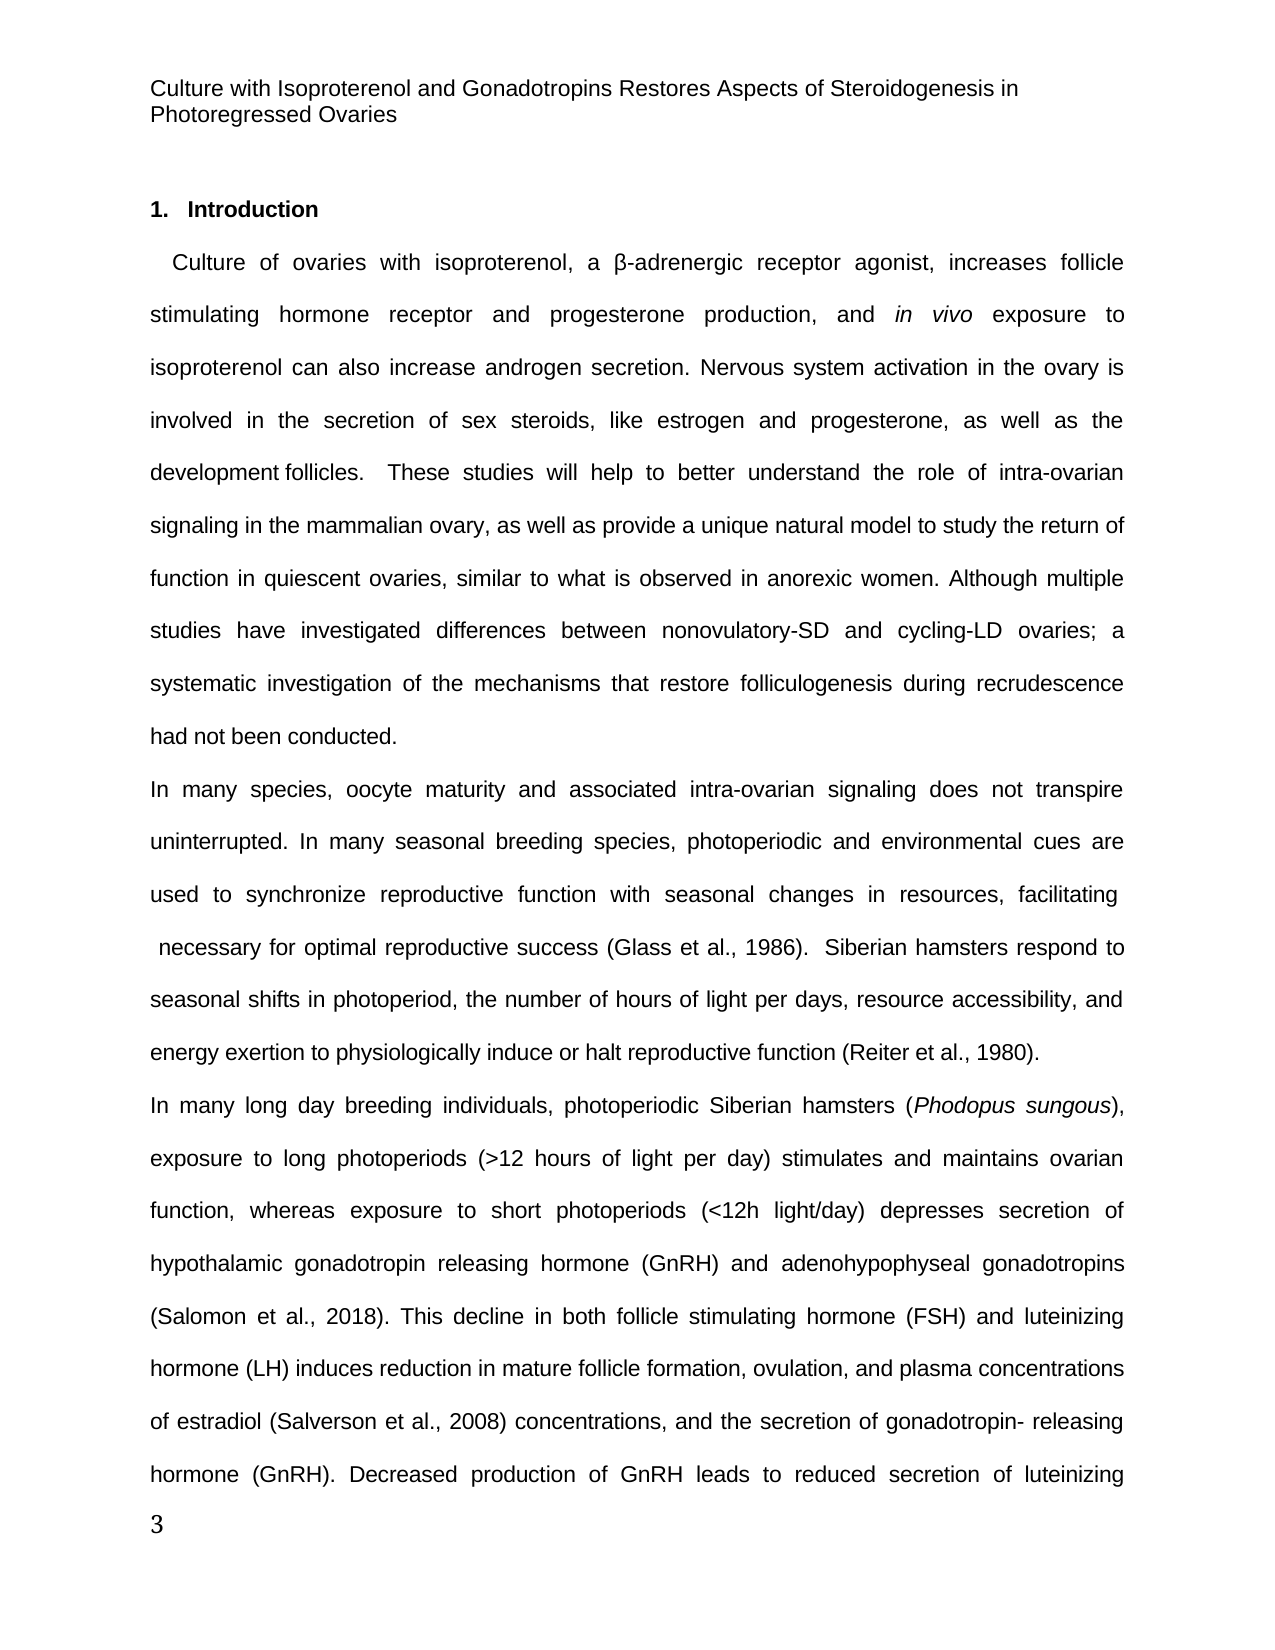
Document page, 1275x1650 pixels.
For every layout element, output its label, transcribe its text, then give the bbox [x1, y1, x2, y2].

list Introduction [150, 196, 1125, 222]
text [150, 1092, 1125, 1487]
text Culture of ovaries with isoproterenol, a β-adrenergic receptor agonist, increases follicle stimulating hormone receptor and progesterone production, and in vivo exposure to isoproterenol can also increase androgen secretion. Nervous system activation in the ovary is involved in the secretion of sex steroids, like estrogen and progesterone, as well as the development follicles. These studies will help to better understand the role of intra-ovarian signaling in the mammalian ovary, as well as provide a unique natural model to study the return of function in quiescent ovaries, similar to what is observed in anorexic women. Although multiple studies have investigated differences between nonovulatory-SD and cycling-LD ovaries; a systematic investigation of the mechanisms that restore folliculogenesis during recrudescence had not been conducted. [150, 248, 1125, 749]
text In many species, oocyte maturity and associated intra-ovarian signaling does not transpire uninterrupted. In many seasonal breeding species, photoperiodic and environmental cues are used to synchronize reproductive function with seasonal changes in resources, facilitating necessary for optimal reproductive success (Glass et al., 1986). Siberian hamsters respond to seasonal shifts in photoperiod, the number of hours of light per days, resource accessibility, and energy exertion to physiologically induce or halt reproductive function (Reiter et al., 1980). [150, 776, 1125, 1066]
